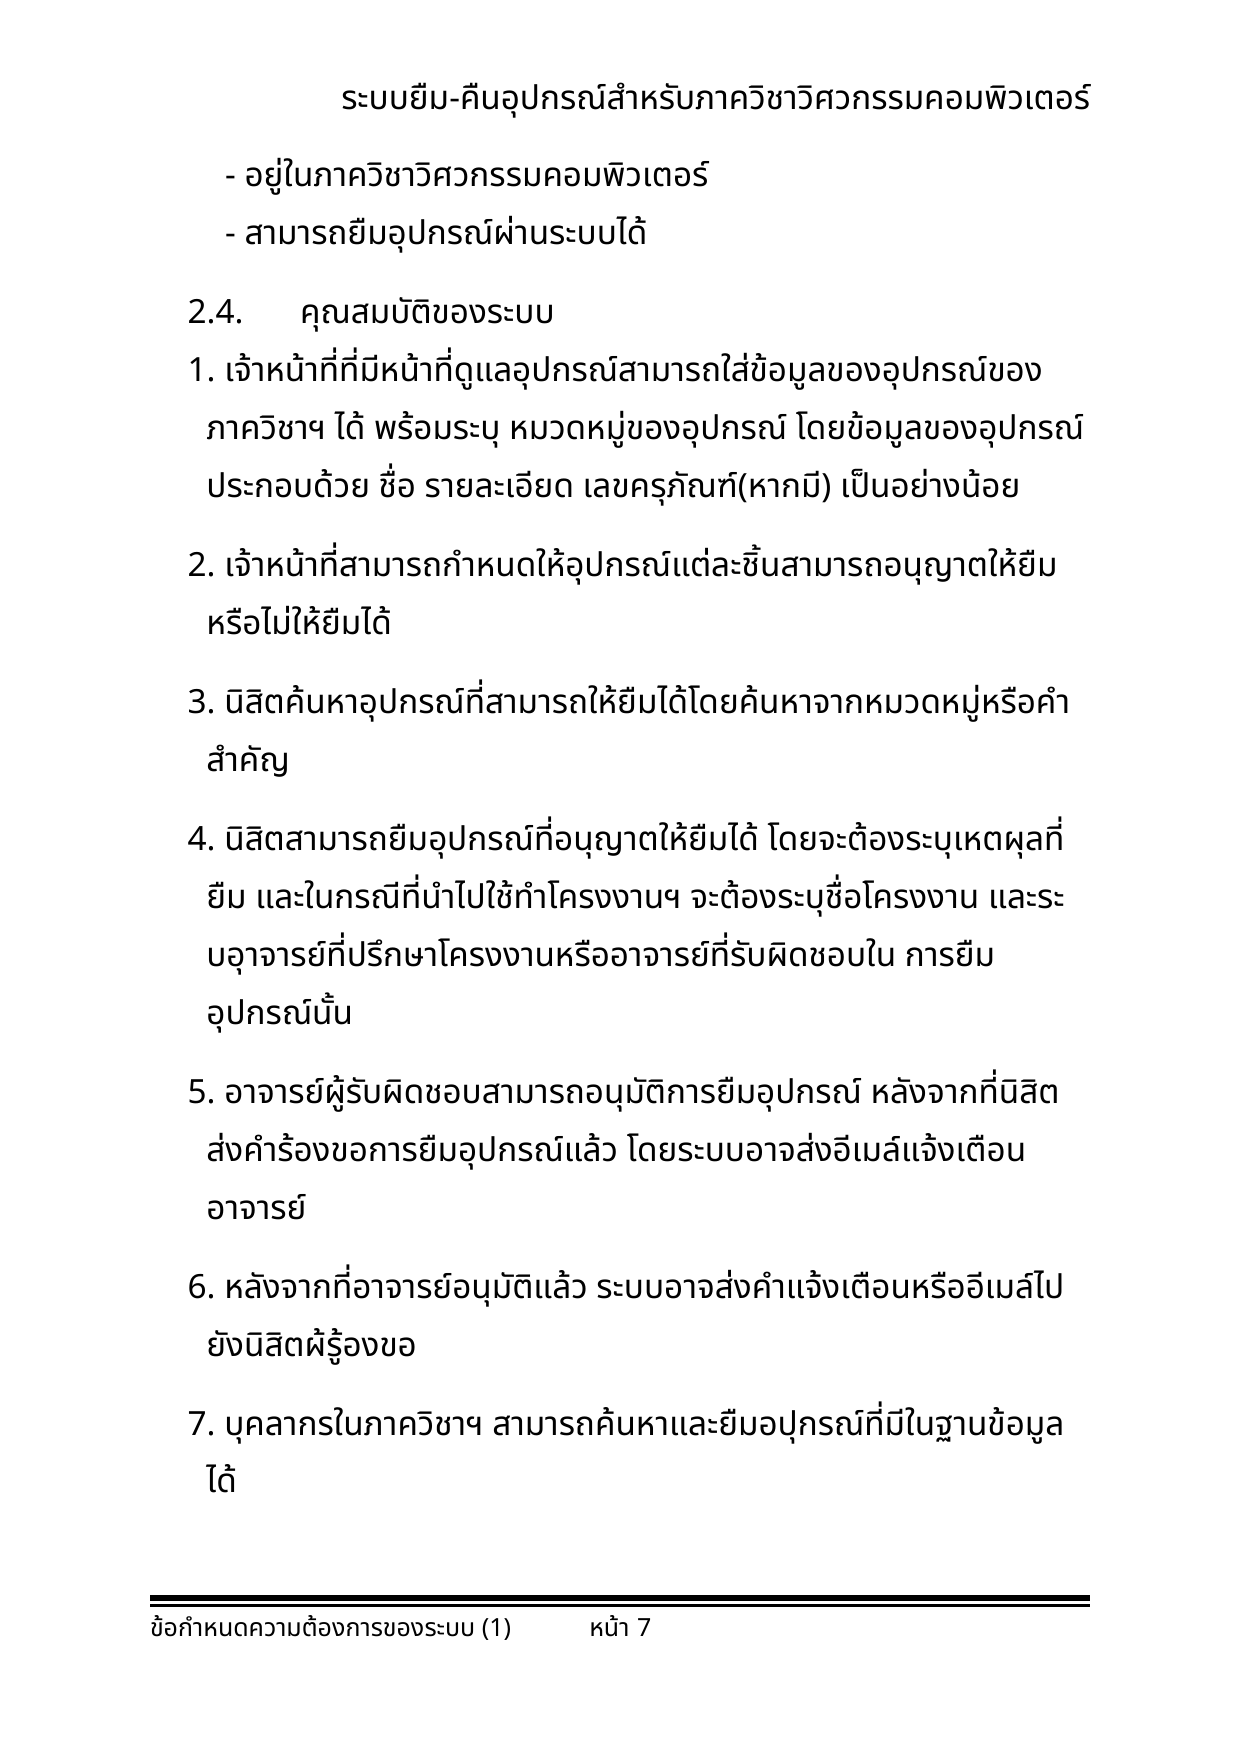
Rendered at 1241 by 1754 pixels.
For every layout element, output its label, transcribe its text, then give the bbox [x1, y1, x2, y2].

list คุณสมบัติของระบบ [187, 288, 1090, 339]
